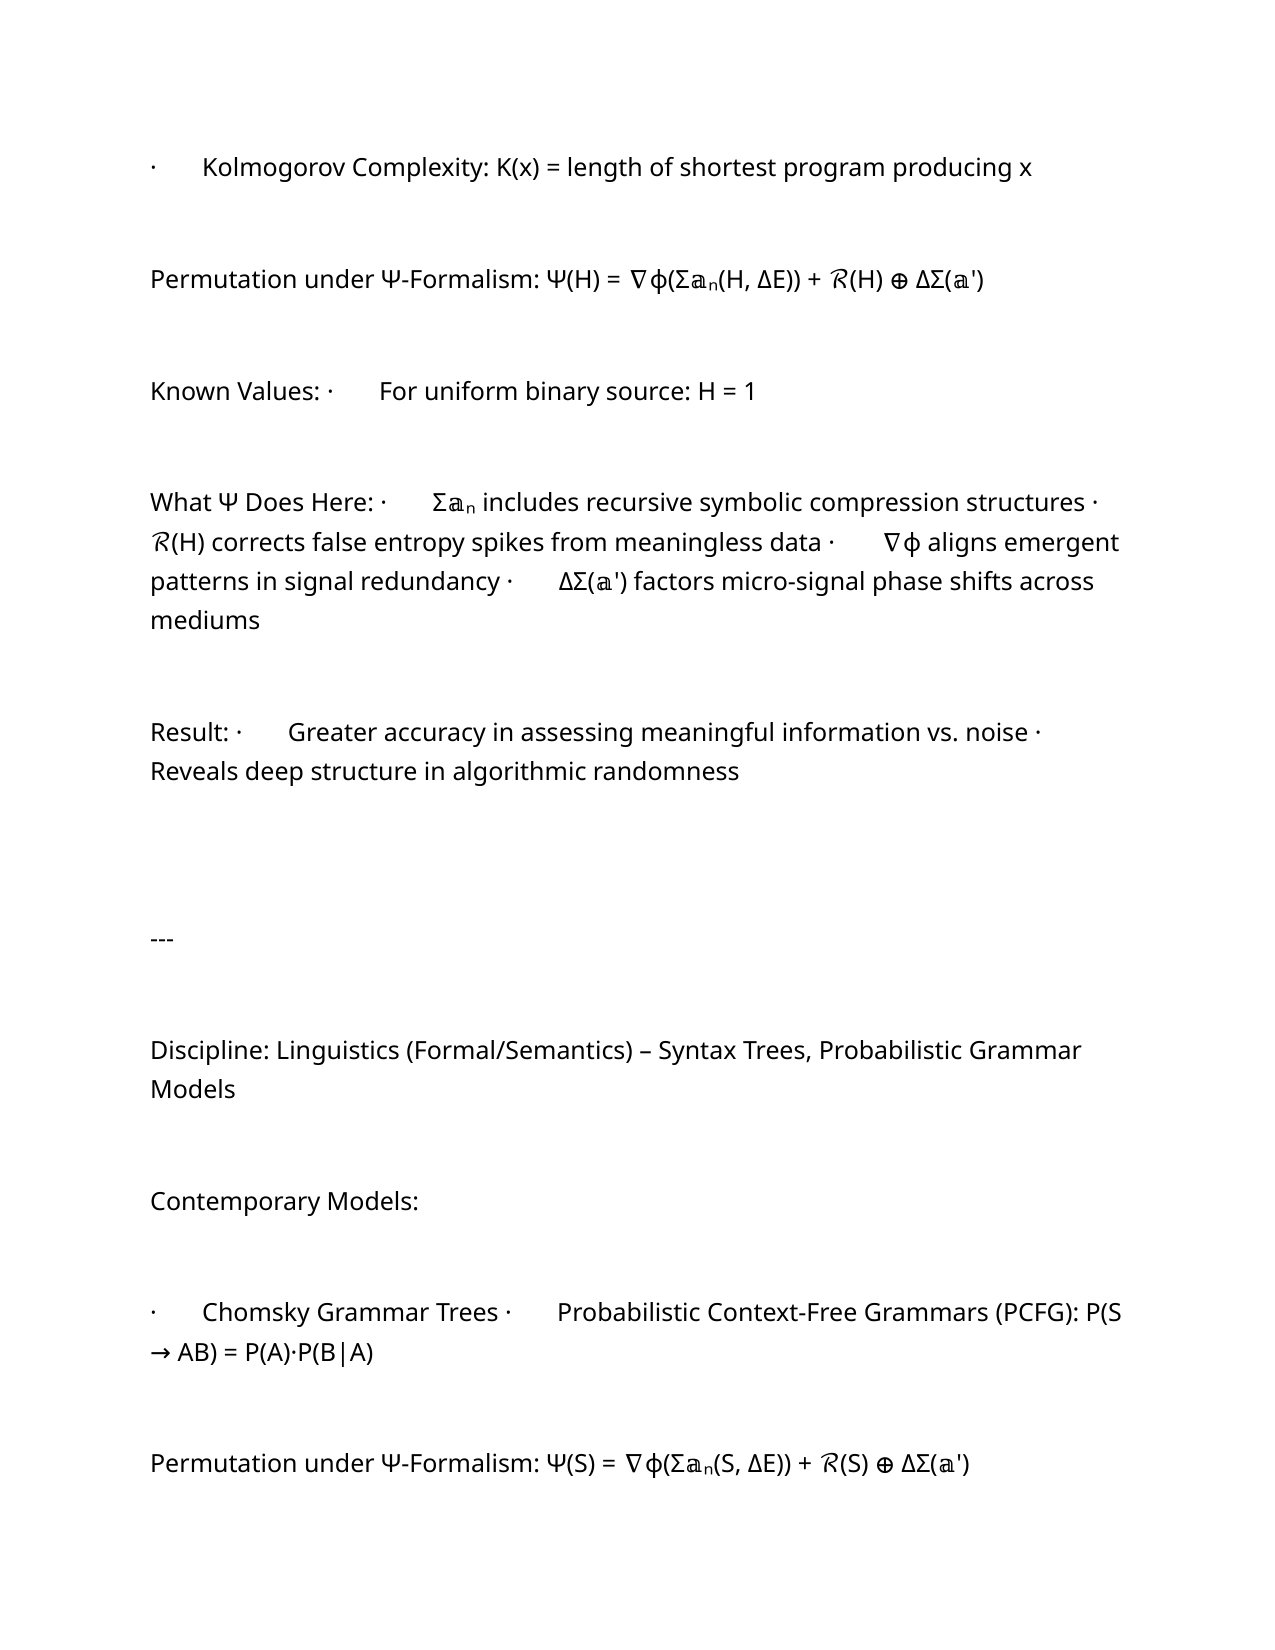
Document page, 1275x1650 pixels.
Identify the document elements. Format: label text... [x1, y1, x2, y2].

text Known Values: · For uniform binary source: H = 1 [150, 373, 1125, 407]
text --- [150, 921, 1125, 955]
text · Chomsky Grammar Trees · Probabilistic Context-Free Grammars (PCFG): P(S → AB) = P(A)·P(B|A) [150, 1295, 1125, 1368]
text Discipline: Linguistics (Formal/Semantics) – Syntax Trees, Probabilistic Grammar Models [150, 1032, 1125, 1106]
text Result: · Greater accuracy in assessing meaningful information vs. noise · Reveals deep structure in algorithmic randomness [150, 714, 1125, 787]
text Permutation under Ψ-Formalism: Ψ(S) = ∇ϕ(Σ𝕒ₙ(S, ΔE)) + ℛ(S) ⊕ ΔΣ(𝕒') [150, 1446, 1125, 1480]
text · Kolmogorov Complexity: K(x) = length of shortest program producing x [150, 150, 1125, 184]
text Contemporary Models: [150, 1183, 1125, 1217]
text Permutation under Ψ-Formalism: Ψ(H) = ∇ϕ(Σ𝕒ₙ(H, ΔE)) + ℛ(H) ⊕ ΔΣ(𝕒') [150, 262, 1125, 296]
text What Ψ Does Here: · Σ𝕒ₙ includes recursive symbolic compression structures · ℛ(H) corrects false entropy spikes from meaningless data · ∇ϕ aligns emergent patterns in signal redundancy · ΔΣ(𝕒') factors micro-signal phase shifts across mediums [150, 485, 1125, 637]
